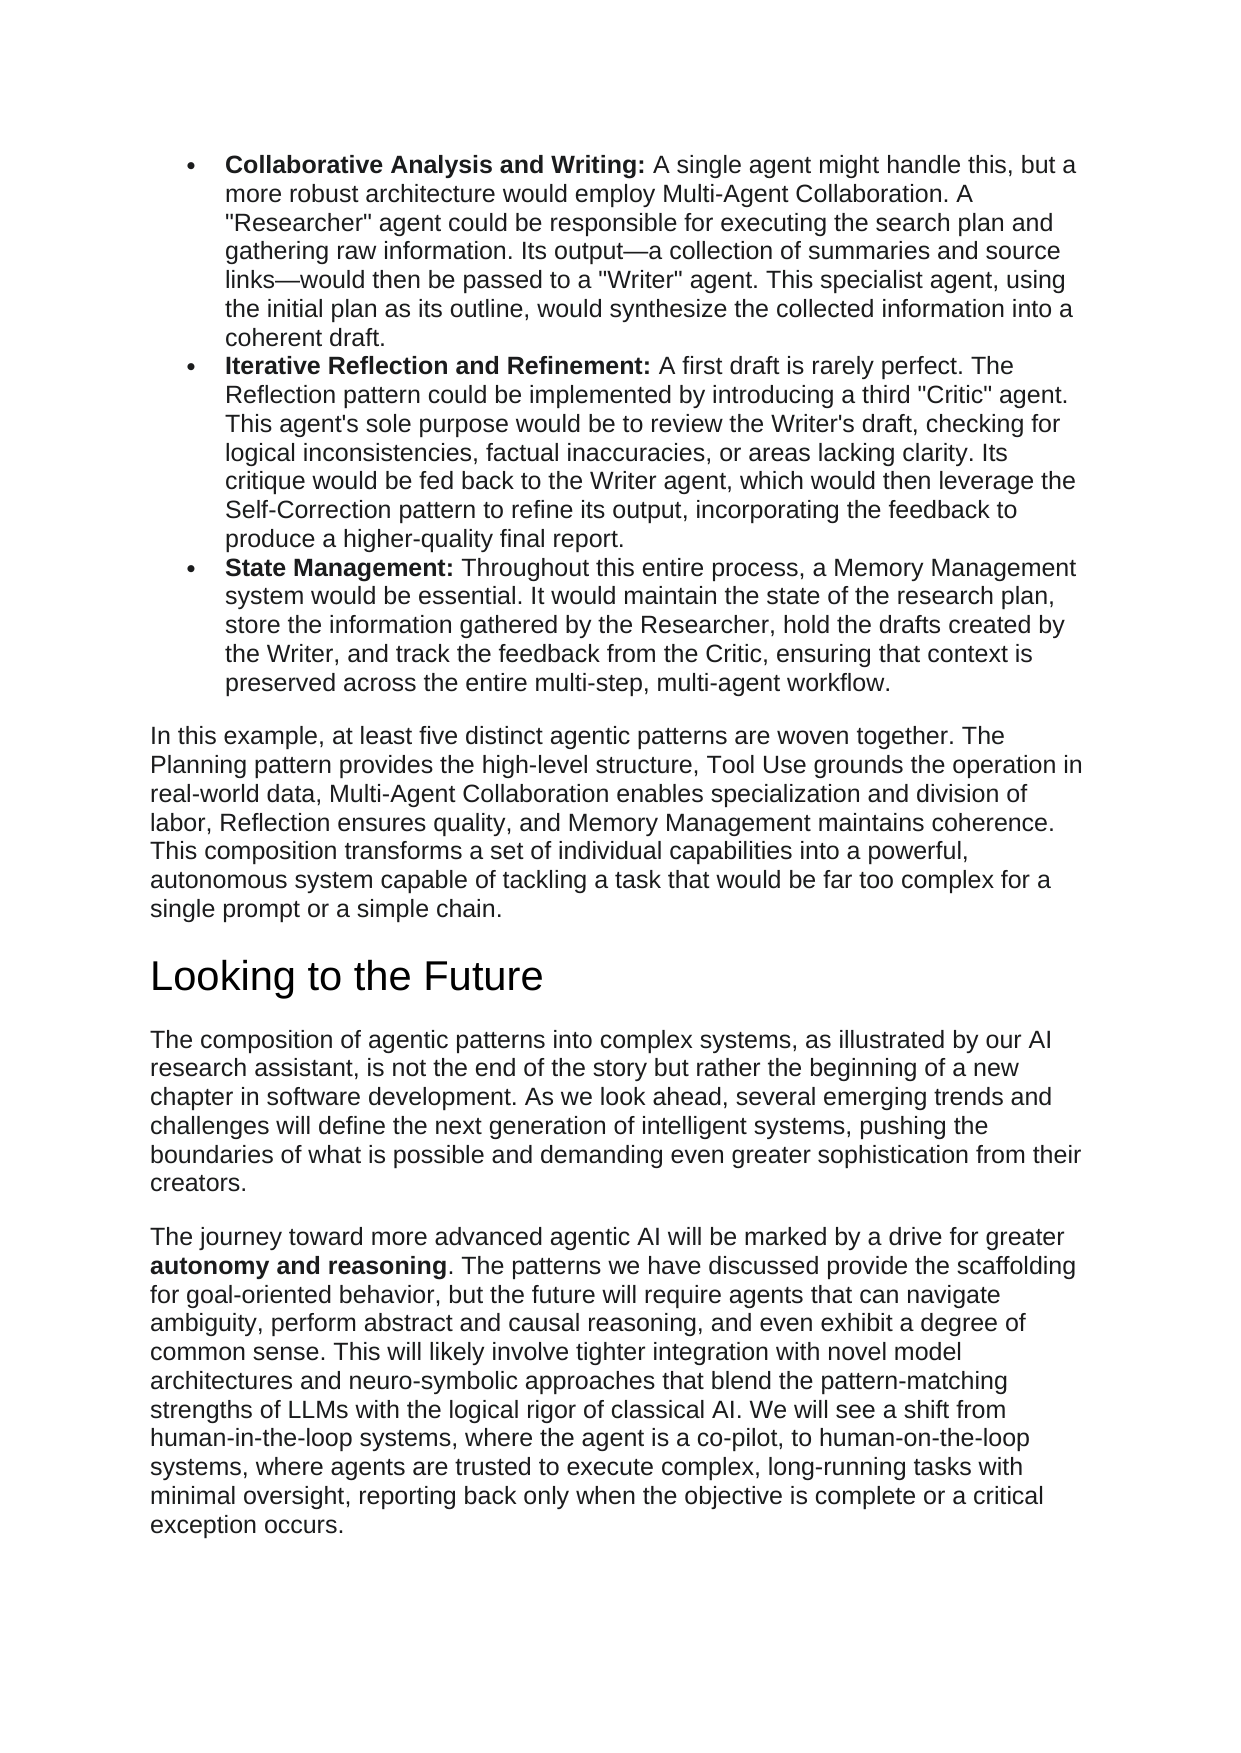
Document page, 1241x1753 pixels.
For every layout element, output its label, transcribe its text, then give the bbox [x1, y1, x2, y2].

text The journey toward more advanced agentic AI will be marked by a drive for greater autonomy and reasoning. The patterns we have discussed provide the scaffolding for goal-oriented behavior, but the future will require agents that can navigate ambiguity, perform abstract and causal reasoning, and even exhibit a degree of common sense. This will likely involve tighter integration with novel model architectures and neuro-symbolic approaches that blend the pattern-matching strengths of LLMs with the logical rigor of classical AI. We will see a shift from human-in-the-loop systems, where the agent is a co-pilot, to human-on-the-loop systems, where agents are trusted to execute complex, long-running tasks with minimal oversight, reporting back only when the objective is complete or a critical exception occurs. [150, 1222, 1090, 1538]
list Collaborative Analysis and Writing: A single agent might handle this, but a more robust architecture would employ Multi-Agent Collaboration. A "Researcher" agent could be responsible for executing the search plan and gathering raw information. Its output—a collection of summaries and source links—would then be passed to a "Writer" agent. This specialist agent, using the initial plan as its outline, would synthesize the collected information into a coherent draft. [187, 150, 1090, 351]
text In this example, at least five distinct agentic patterns are woven together. The Planning pattern provides the high-level structure, Tool Use grounds the operation in real-world data, Multi-Agent Collaboration enables specialization and division of labor, Reflection ensures quality, and Memory Management maintains coherence. This composition transforms a set of individual capabilities into a powerful, autonomous system capable of tackling a task that would be far too complex for a single prompt or a simple chain. [150, 721, 1090, 922]
list Iterative Reflection and Refinement: A first draft is rarely perfect. The Reflection pattern could be implemented by introducing a third "Critic" agent. This agent's sole purpose would be to review the Writer's draft, checking for logical inconsistencies, factual inaccuracies, or areas lacking clarity. Its critique would be fed back to the Writer agent, which would then leverage the Self-Correction pattern to refine its output, incorporating the feedback to produce a higher-quality final report. [187, 351, 1090, 552]
text The composition of agentic patterns into complex systems, as illustrated by our AI research assistant, is not the end of the story but rather the beginning of a new chapter in software development. As we look ahead, several emerging trends and challenges will define the next generation of intelligent systems, pushing the boundaries of what is possible and demanding even greater sophistication from their creators. [150, 1024, 1090, 1197]
text Looking to the Future [150, 952, 1090, 999]
list State Management: Throughout this entire process, a Memory Management system would be essential. It would maintain the state of the research plan, store the information gathered by the Researcher, hold the drafts created by the Writer, and track the feedback from the Critic, ensuring that context is preserved across the entire multi-step, multi-agent workflow. [187, 552, 1090, 696]
